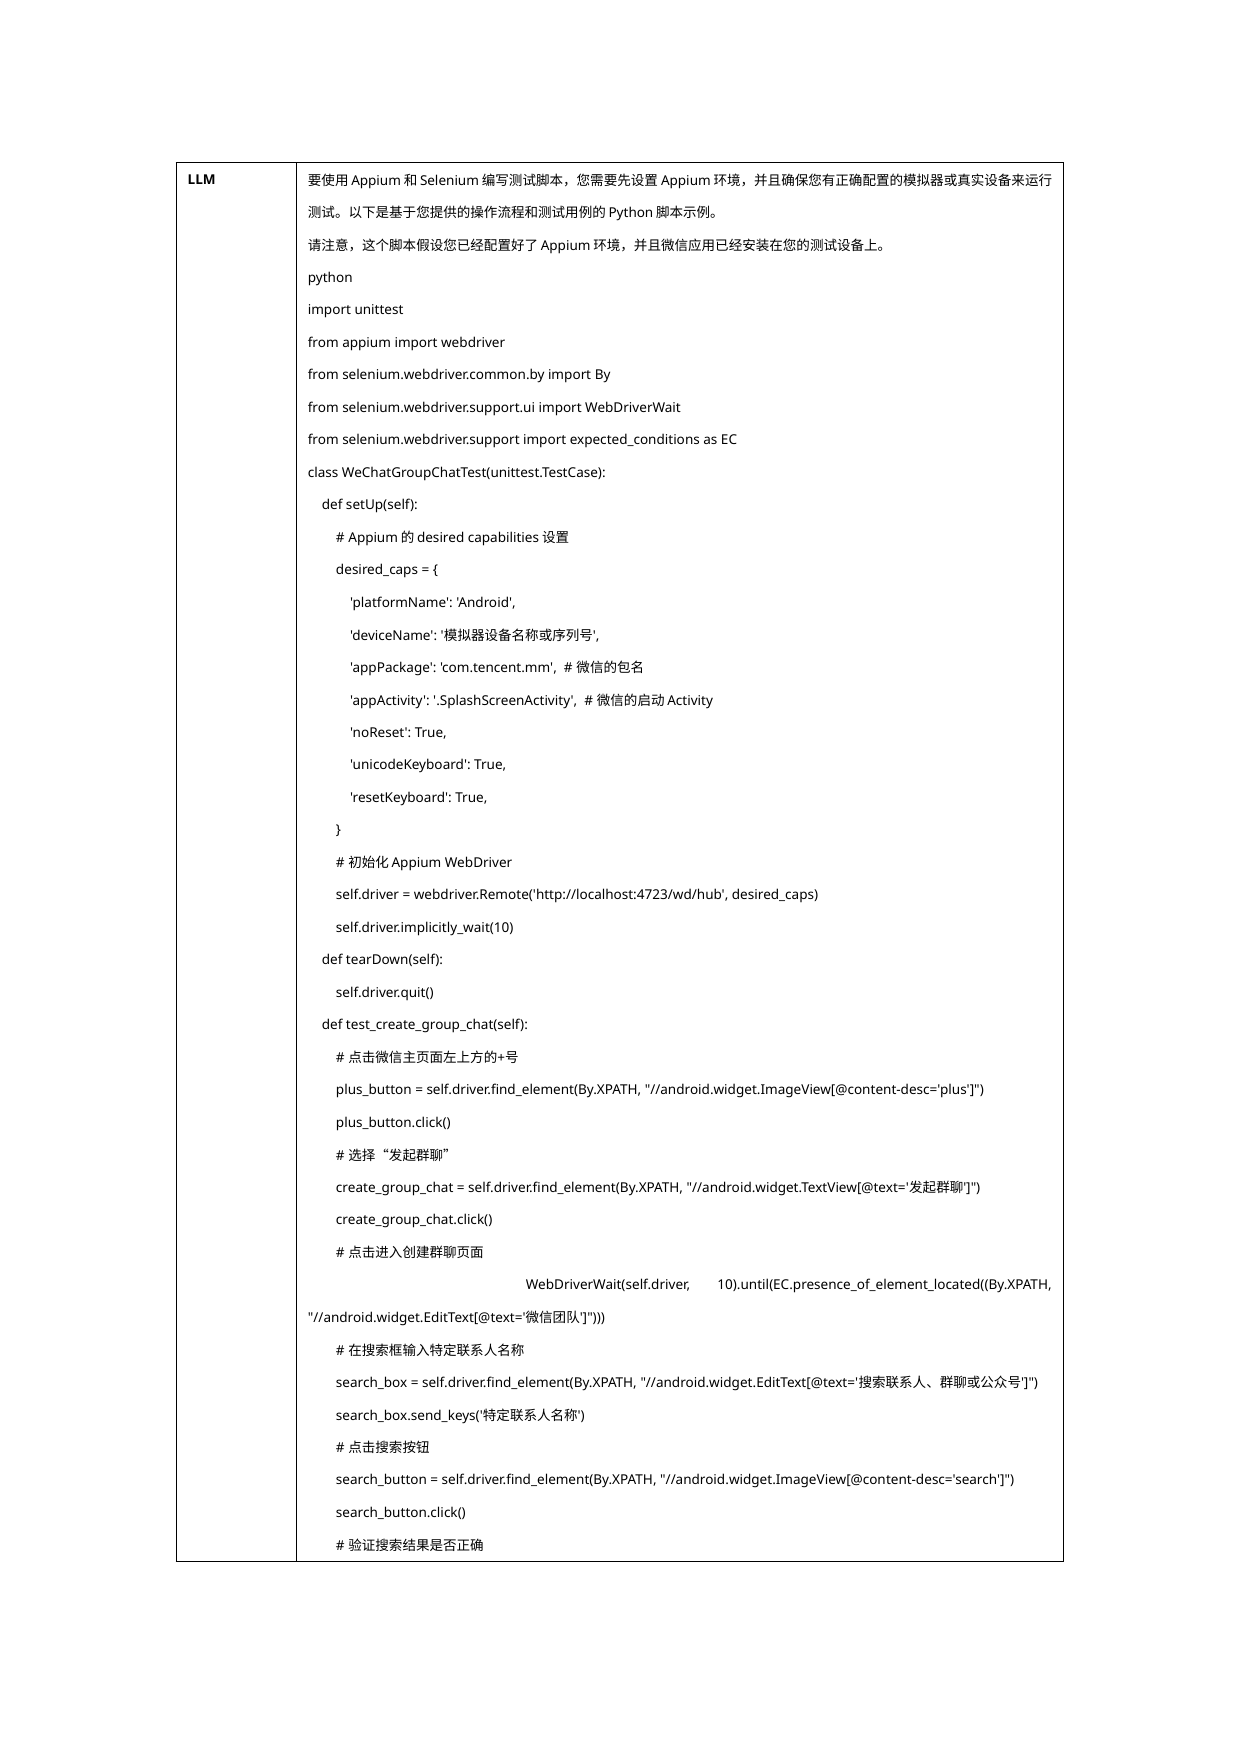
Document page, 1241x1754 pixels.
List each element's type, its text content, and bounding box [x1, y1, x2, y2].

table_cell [297, 163, 1063, 1561]
table_cell LLM [177, 163, 296, 1561]
